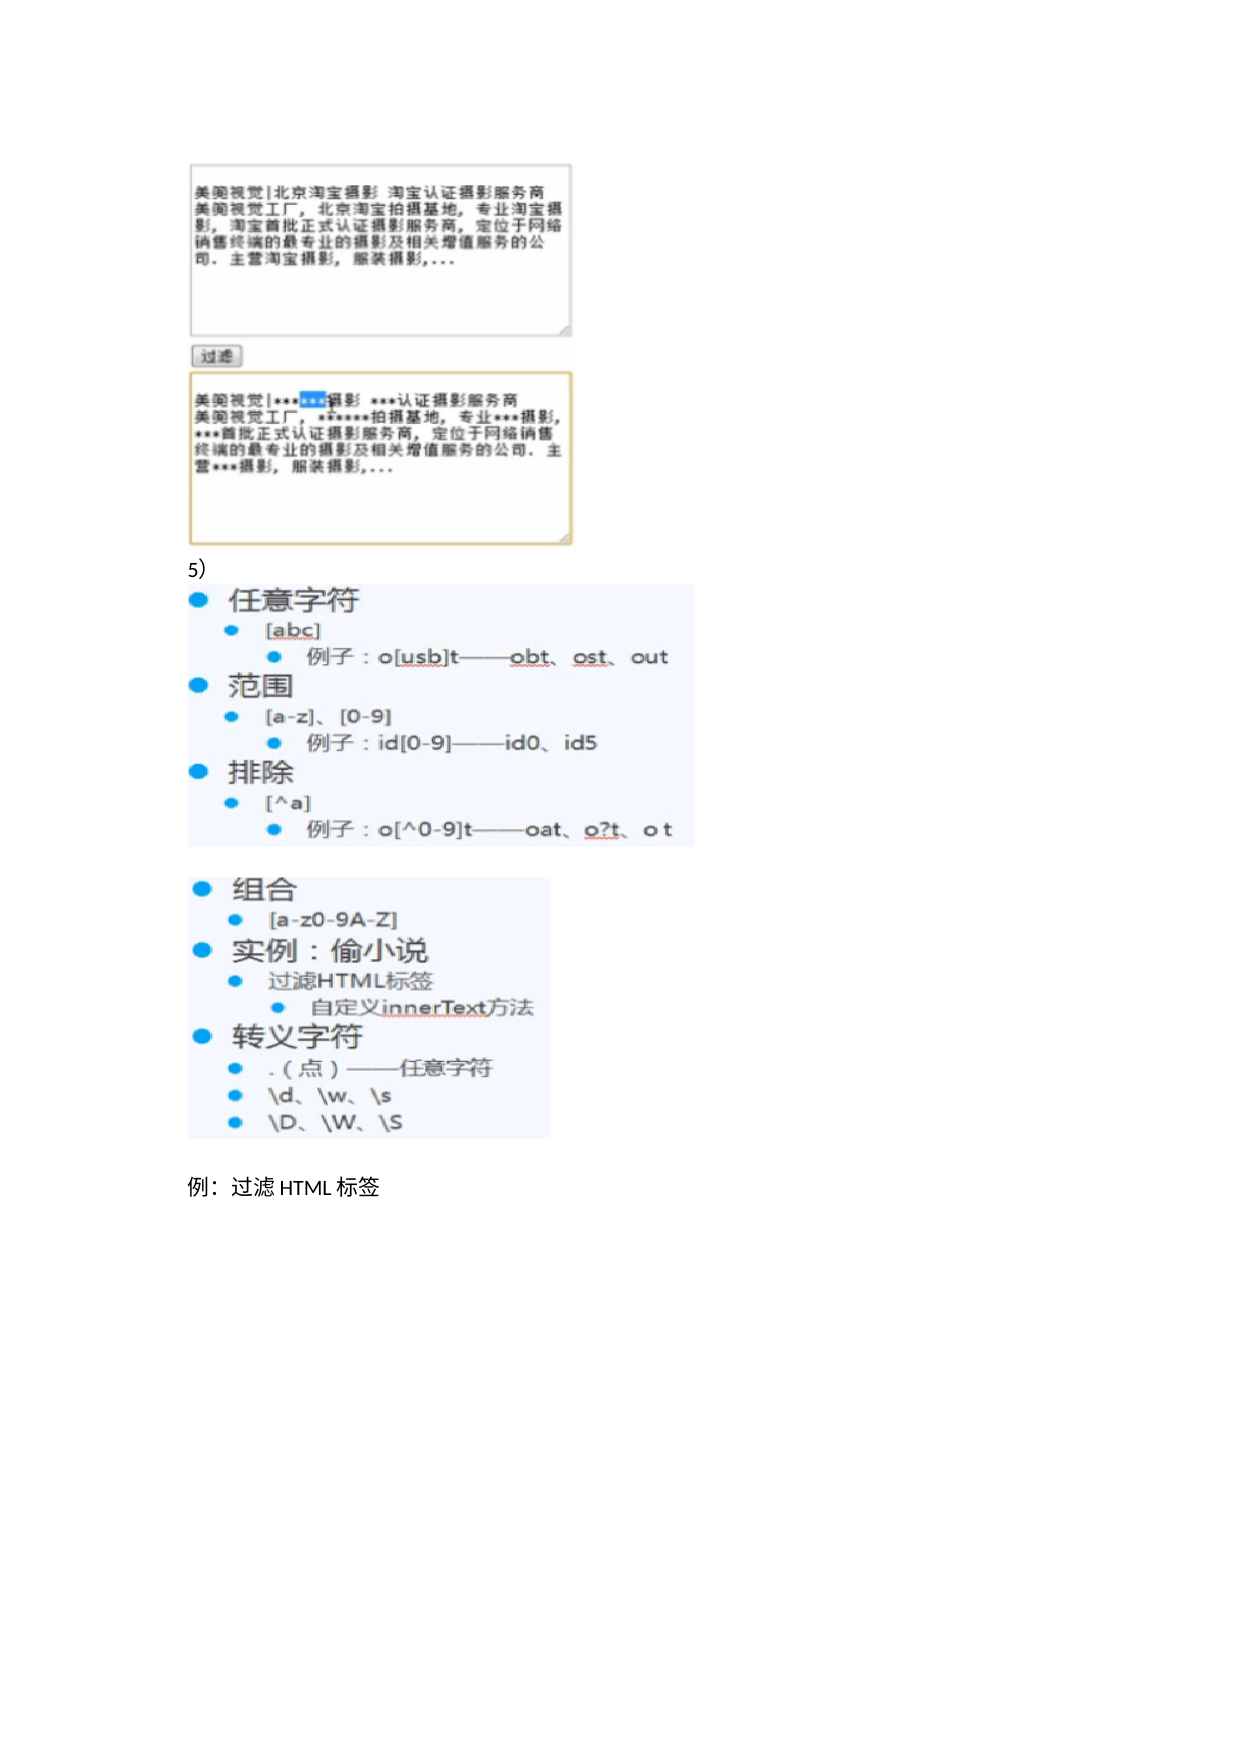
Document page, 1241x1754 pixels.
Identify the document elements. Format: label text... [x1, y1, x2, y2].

picture [187, 877, 552, 1139]
text 5） [187, 552, 1053, 584]
picture [187, 162, 577, 550]
text 例：过滤HTML标签 [187, 1169, 1053, 1202]
picture [187, 584, 695, 847]
